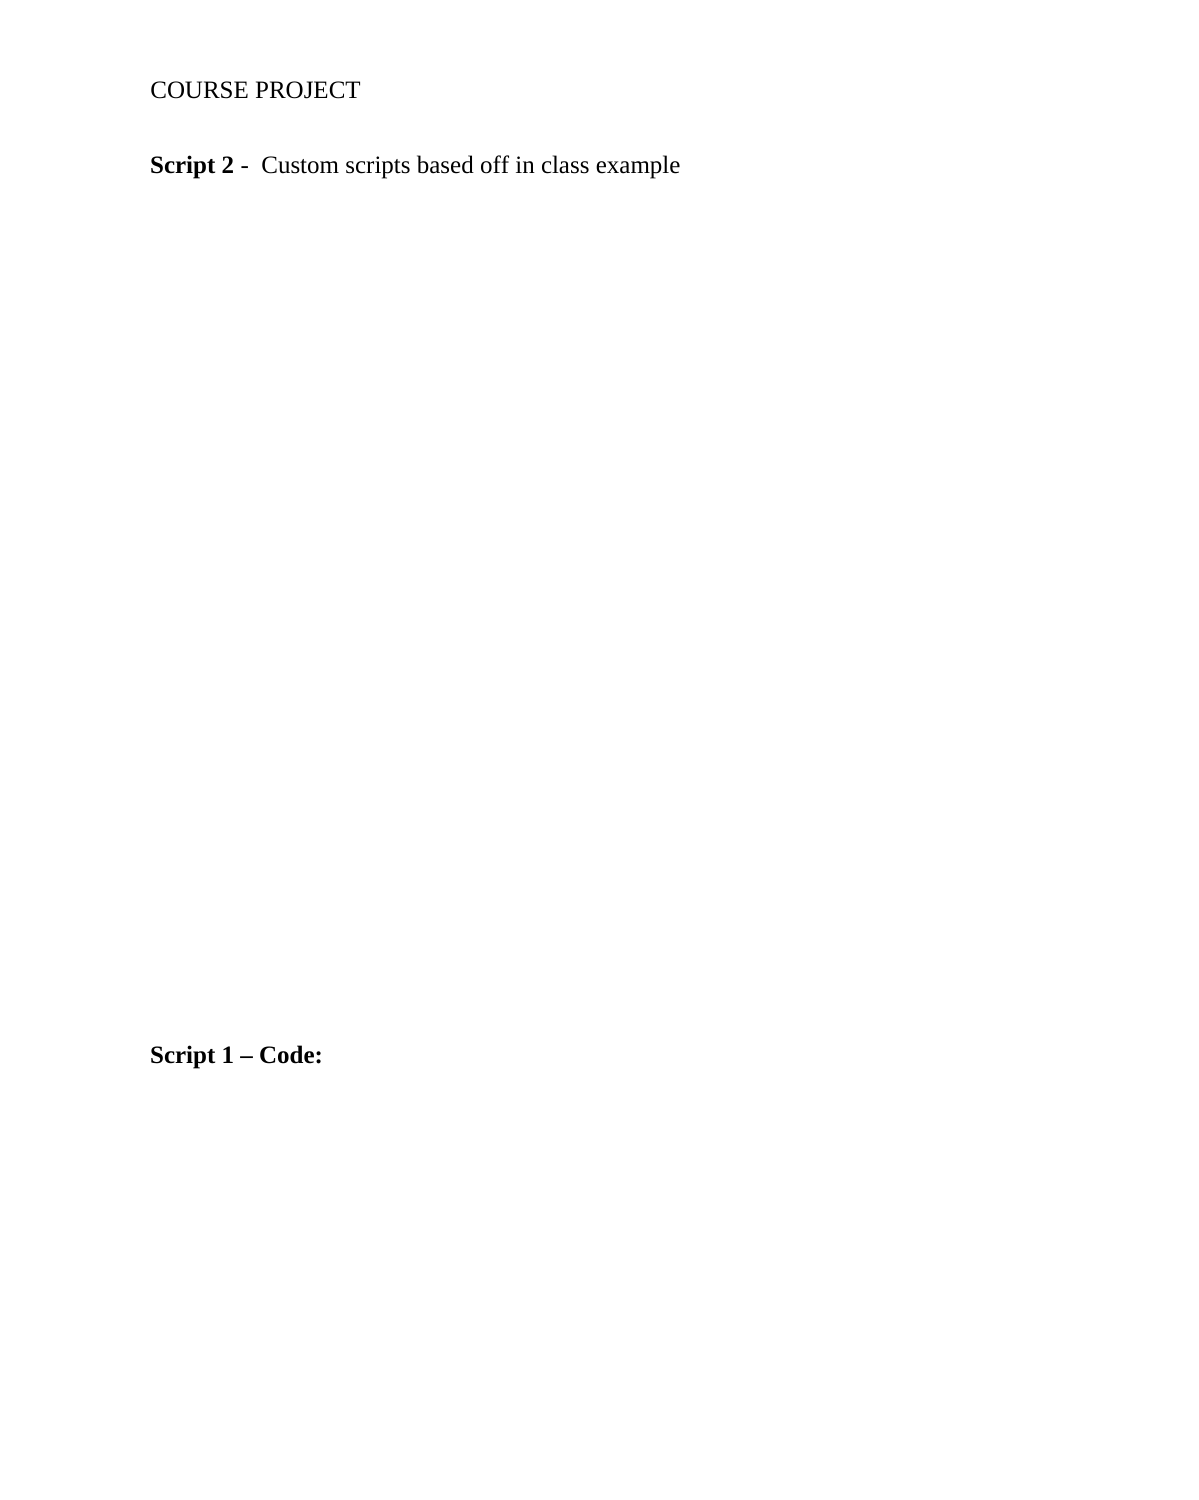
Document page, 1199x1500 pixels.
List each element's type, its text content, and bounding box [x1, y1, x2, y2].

text Script 2 - Custom scripts based off in class example [150, 150, 1049, 179]
text Script 1 – Code: [150, 1040, 1049, 1069]
